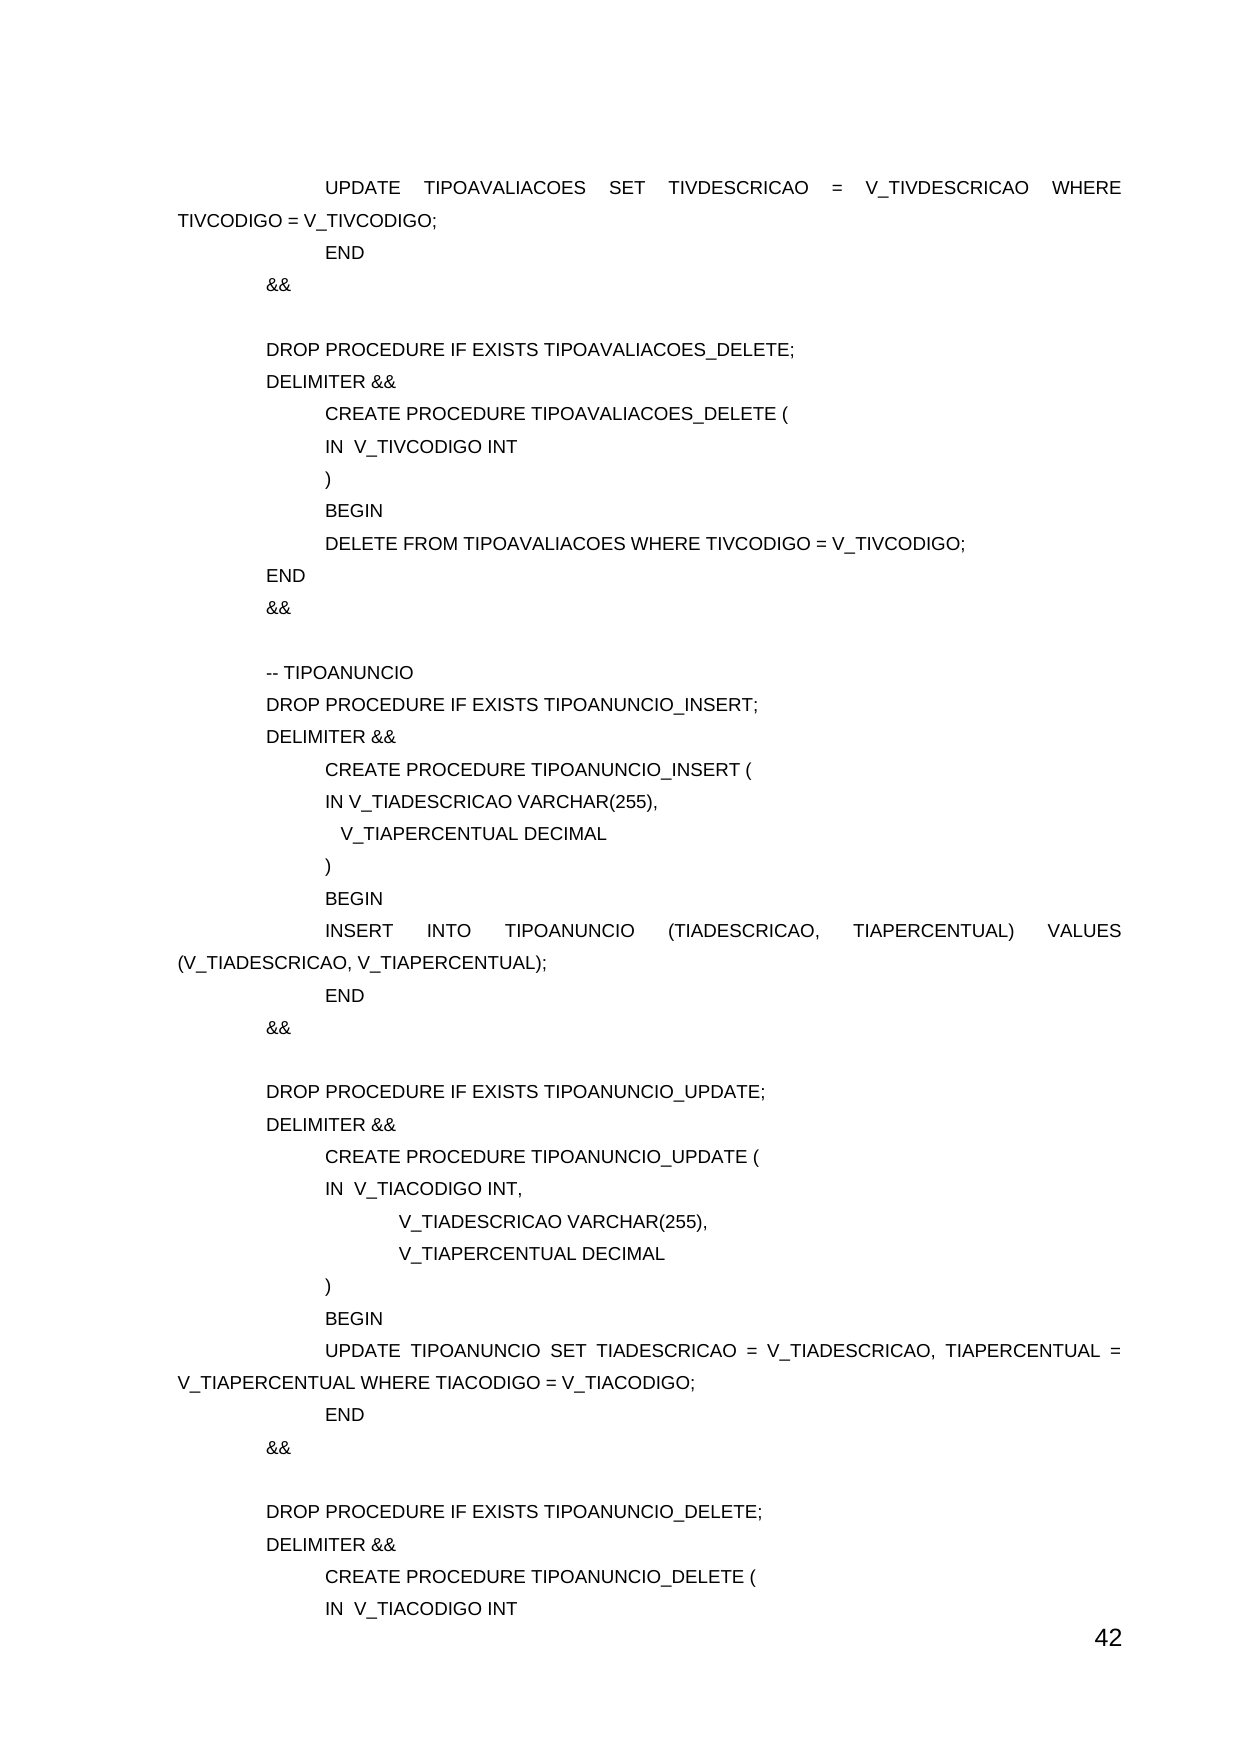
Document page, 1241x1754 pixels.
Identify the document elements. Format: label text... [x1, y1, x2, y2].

text DROP PROCEDURE IF EXISTS TIPOANUNCIO_UPDATE; [177, 1081, 1122, 1103]
text END [177, 242, 1122, 263]
text && [177, 1437, 1122, 1458]
text UPDATE TIPOANUNCIO SET TIADESCRICAO = V_TIADESCRICAO, TIAPERCENTUAL = V_TIAPERCENTUAL WHERE TIACODIGO = V_TIACODIGO; [177, 1340, 1122, 1393]
text ) [177, 855, 1122, 877]
text IN V_TIACODIGO INT [177, 1598, 1122, 1619]
text DROP PROCEDURE IF EXISTS TIPOANUNCIO_DELETE; [177, 1501, 1122, 1523]
text CREATE PROCEDURE TIPOANUNCIO_INSERT ( [177, 758, 1122, 780]
text IN V_TIACODIGO INT, [177, 1178, 1122, 1200]
text -- TIPOANUNCIO [177, 662, 1122, 683]
text CREATE PROCEDURE TIPOANUNCIO_DELETE ( [177, 1566, 1122, 1587]
text IN V_TIADESCRICAO VARCHAR(255), [177, 791, 1122, 812]
text DELIMITER && [177, 1114, 1122, 1135]
text DELIMITER && [177, 726, 1122, 748]
text CREATE PROCEDURE TIPOAVALIACOES_DELETE ( [177, 403, 1122, 425]
text DROP PROCEDURE IF EXISTS TIPOAVALIACOES_DELETE; [177, 339, 1122, 360]
text && [177, 1017, 1122, 1038]
text IN V_TIVCODIGO INT [177, 436, 1122, 457]
text CREATE PROCEDURE TIPOANUNCIO_UPDATE ( [177, 1146, 1122, 1167]
text BEGIN [177, 1307, 1122, 1329]
text INSERT INTO TIPOANUNCIO (TIADESCRICAO, TIAPERCENTUAL) VALUES (V_TIADESCRICAO, V_TIAPERCENTUAL); [177, 920, 1122, 974]
text ) [177, 468, 1122, 489]
text DROP PROCEDURE IF EXISTS TIPOANUNCIO_INSERT; [177, 694, 1122, 715]
text V_TIAPERCENTUAL DECIMAL [177, 823, 1122, 844]
text DELIMITER && [177, 1533, 1122, 1555]
text && [177, 597, 1122, 618]
text DELETE FROM TIPOAVALIACOES WHERE TIVCODIGO = V_TIVCODIGO; [177, 532, 1122, 554]
text END [177, 565, 1122, 586]
text END [177, 984, 1122, 1006]
text BEGIN [177, 500, 1122, 522]
text END [177, 1404, 1122, 1426]
text UPDATE TIPOAVALIACOES SET TIVDESCRICAO = V_TIVDESCRICAO WHERE TIVCODIGO = V_TIVCODIGO; [177, 177, 1122, 231]
text ) [177, 1275, 1122, 1297]
text V_TIADESCRICAO VARCHAR(255), [177, 1211, 1122, 1232]
text BEGIN [177, 888, 1122, 909]
text DELIMITER && [177, 371, 1122, 392]
text && [177, 274, 1122, 296]
text V_TIAPERCENTUAL DECIMAL [177, 1243, 1122, 1264]
